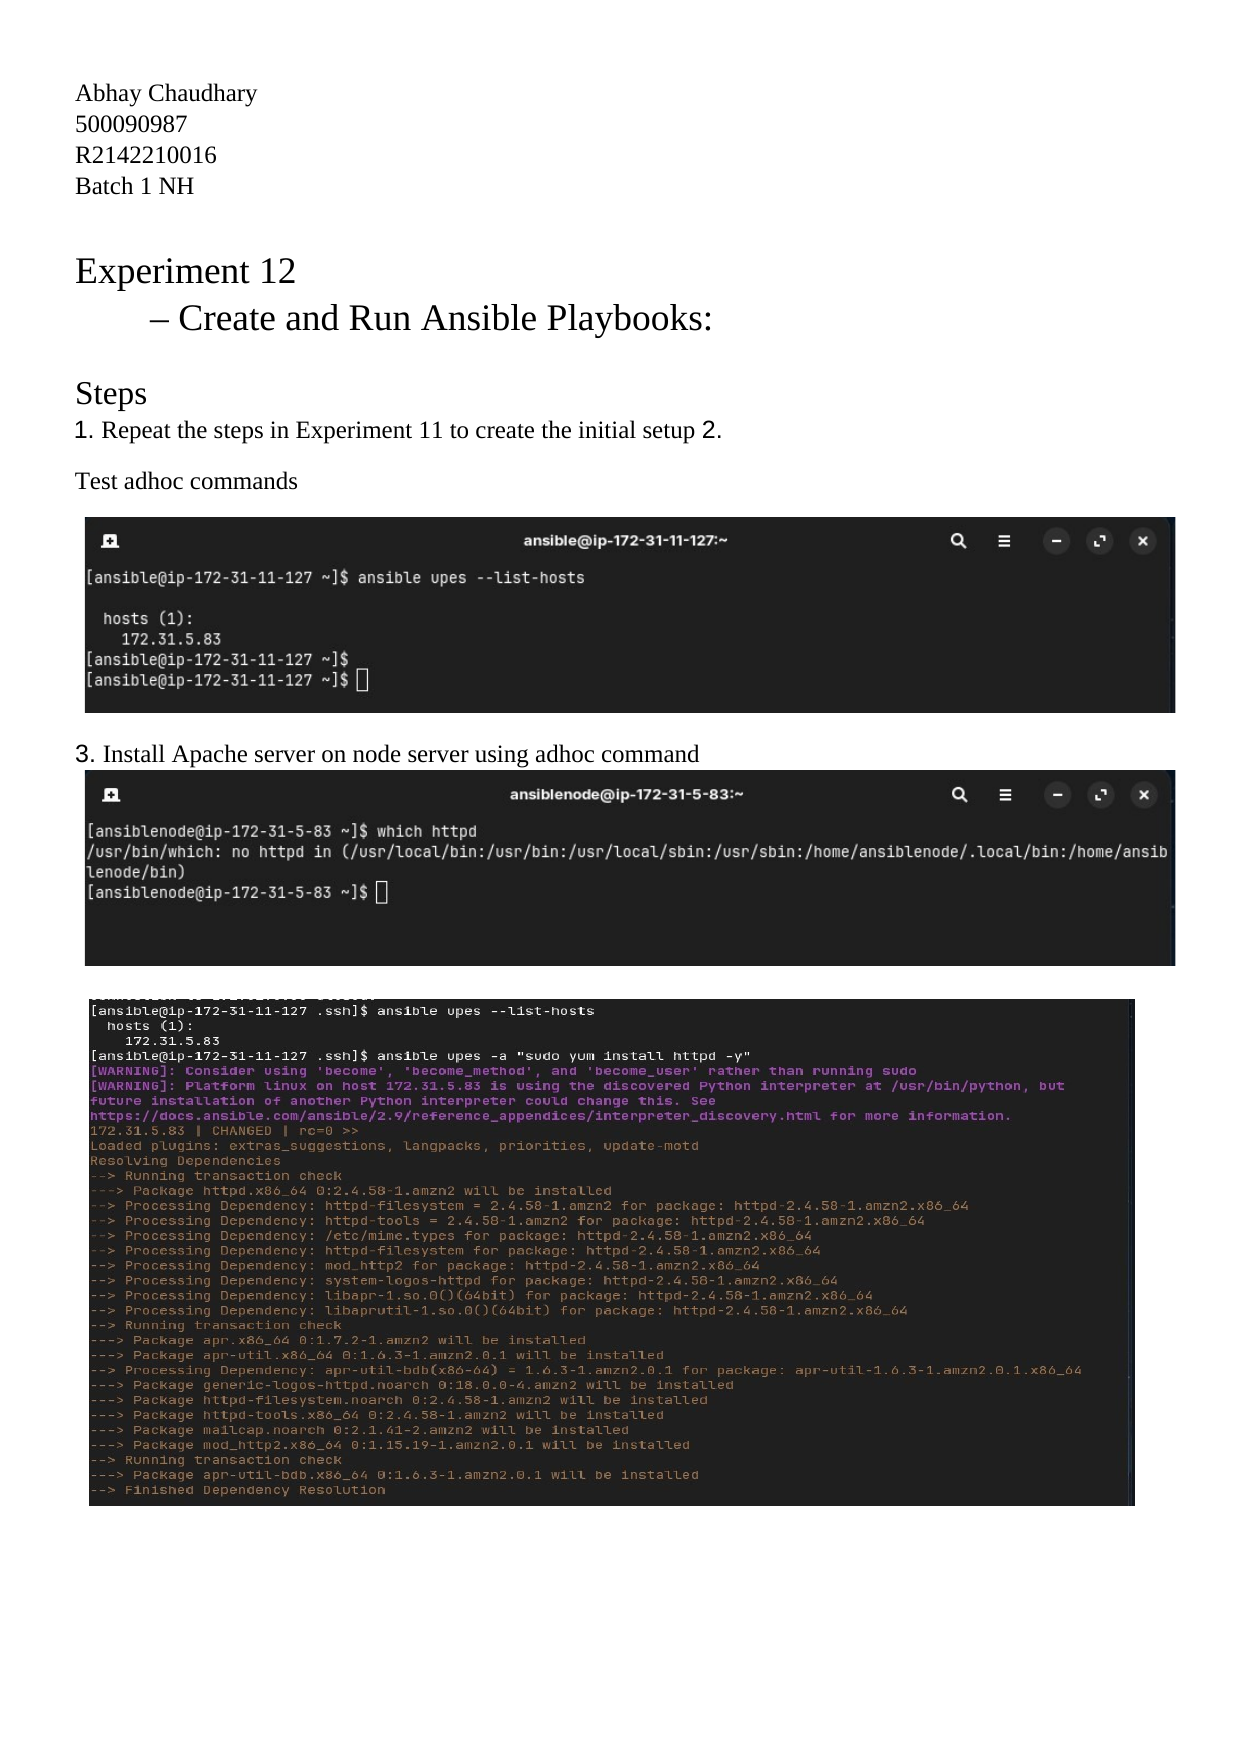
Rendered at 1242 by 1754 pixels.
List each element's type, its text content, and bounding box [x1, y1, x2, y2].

text – Create and Run Ansible Playbooks: [76, 296, 1175, 339]
text Experiment 12 [75, 249, 1175, 292]
text Abhay Chaudhary [75, 78, 1175, 107]
text Steps [75, 373, 1175, 412]
picture [84, 517, 1176, 713]
text Batch 1 NH [75, 171, 1175, 200]
text 500090987 [75, 109, 1175, 138]
text R2142210016 [75, 140, 1175, 169]
picture [84, 770, 1176, 966]
picture [89, 999, 1135, 1506]
list Install Apache server on node server using adhoc command [75, 739, 723, 768]
text 1. Repeat the steps in Experiment 11 to create the initial setup 2. Test adhoc commands [73, 415, 723, 495]
